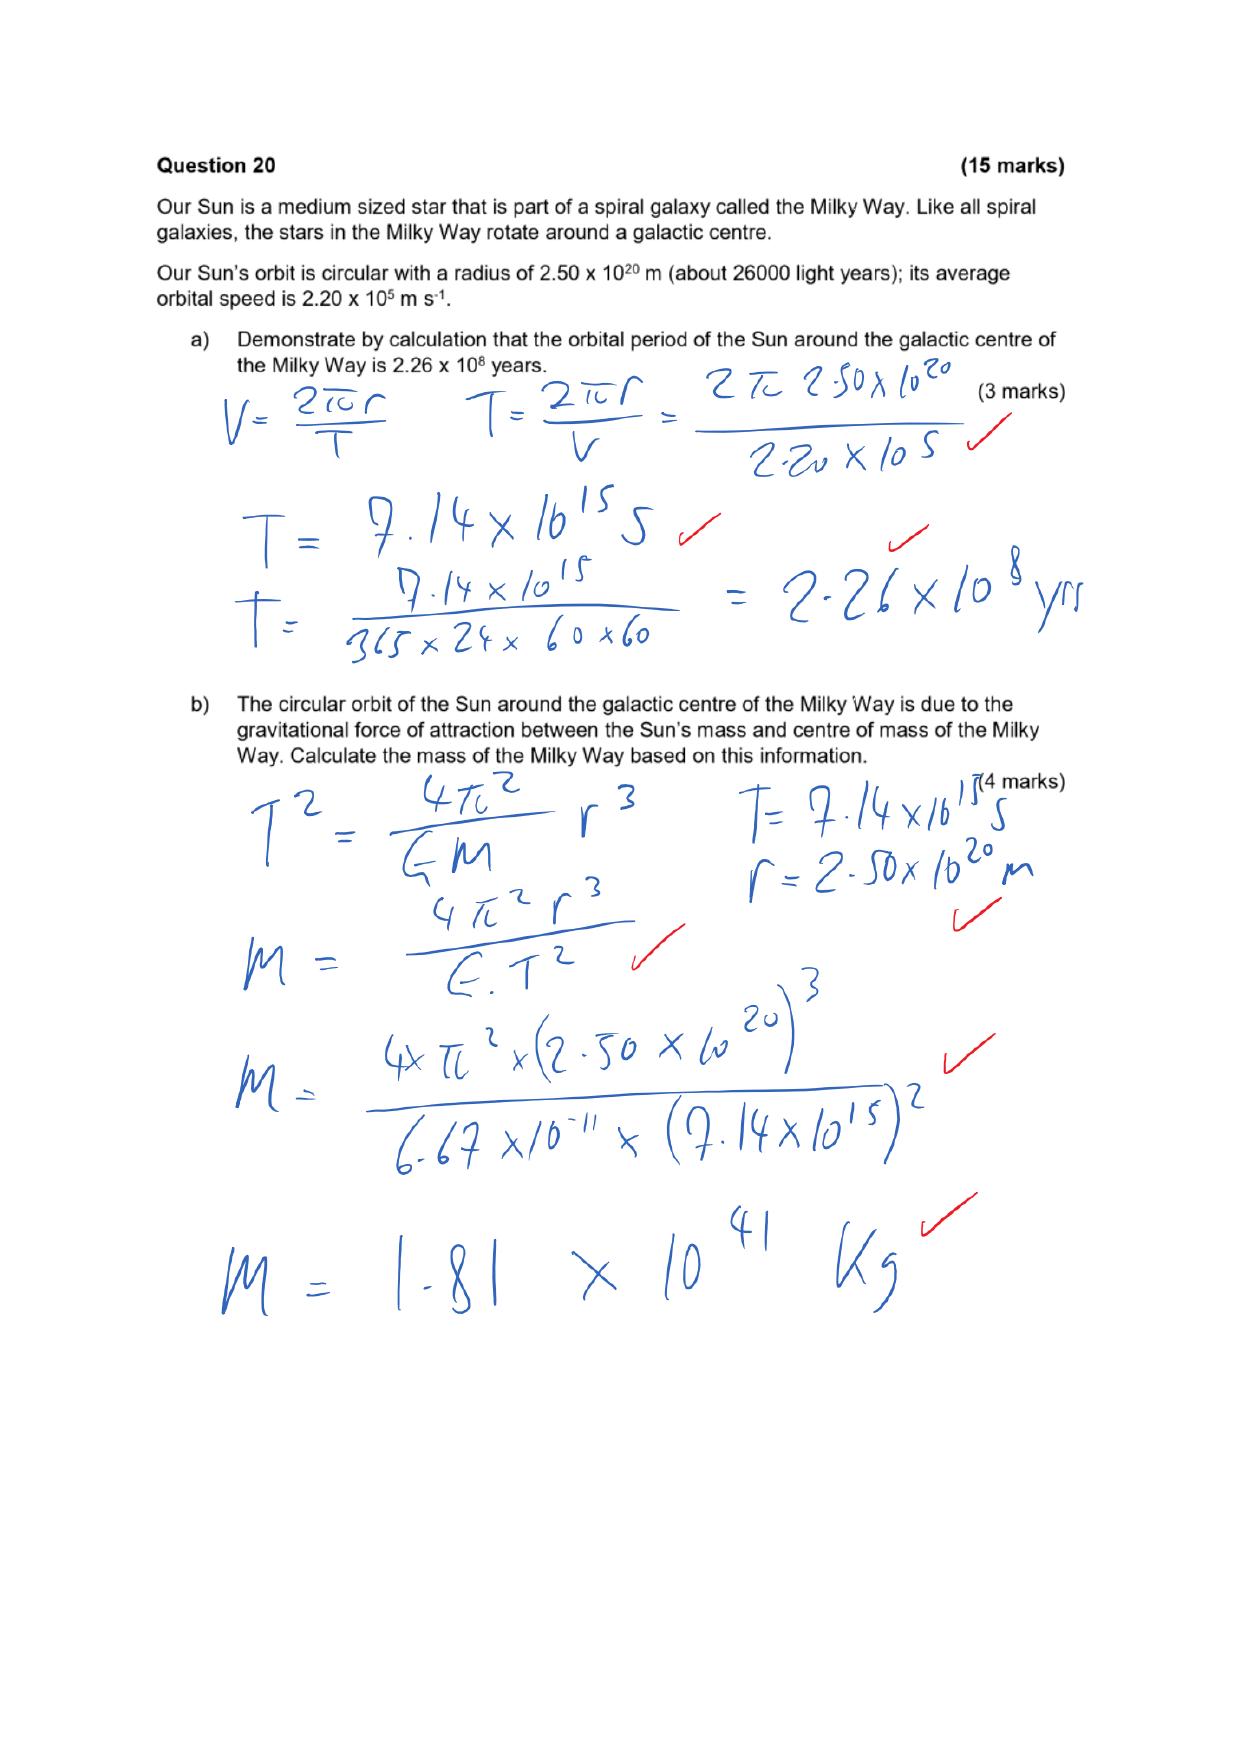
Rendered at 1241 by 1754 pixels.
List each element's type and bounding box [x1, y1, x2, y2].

picture [150, 150, 1091, 1329]
